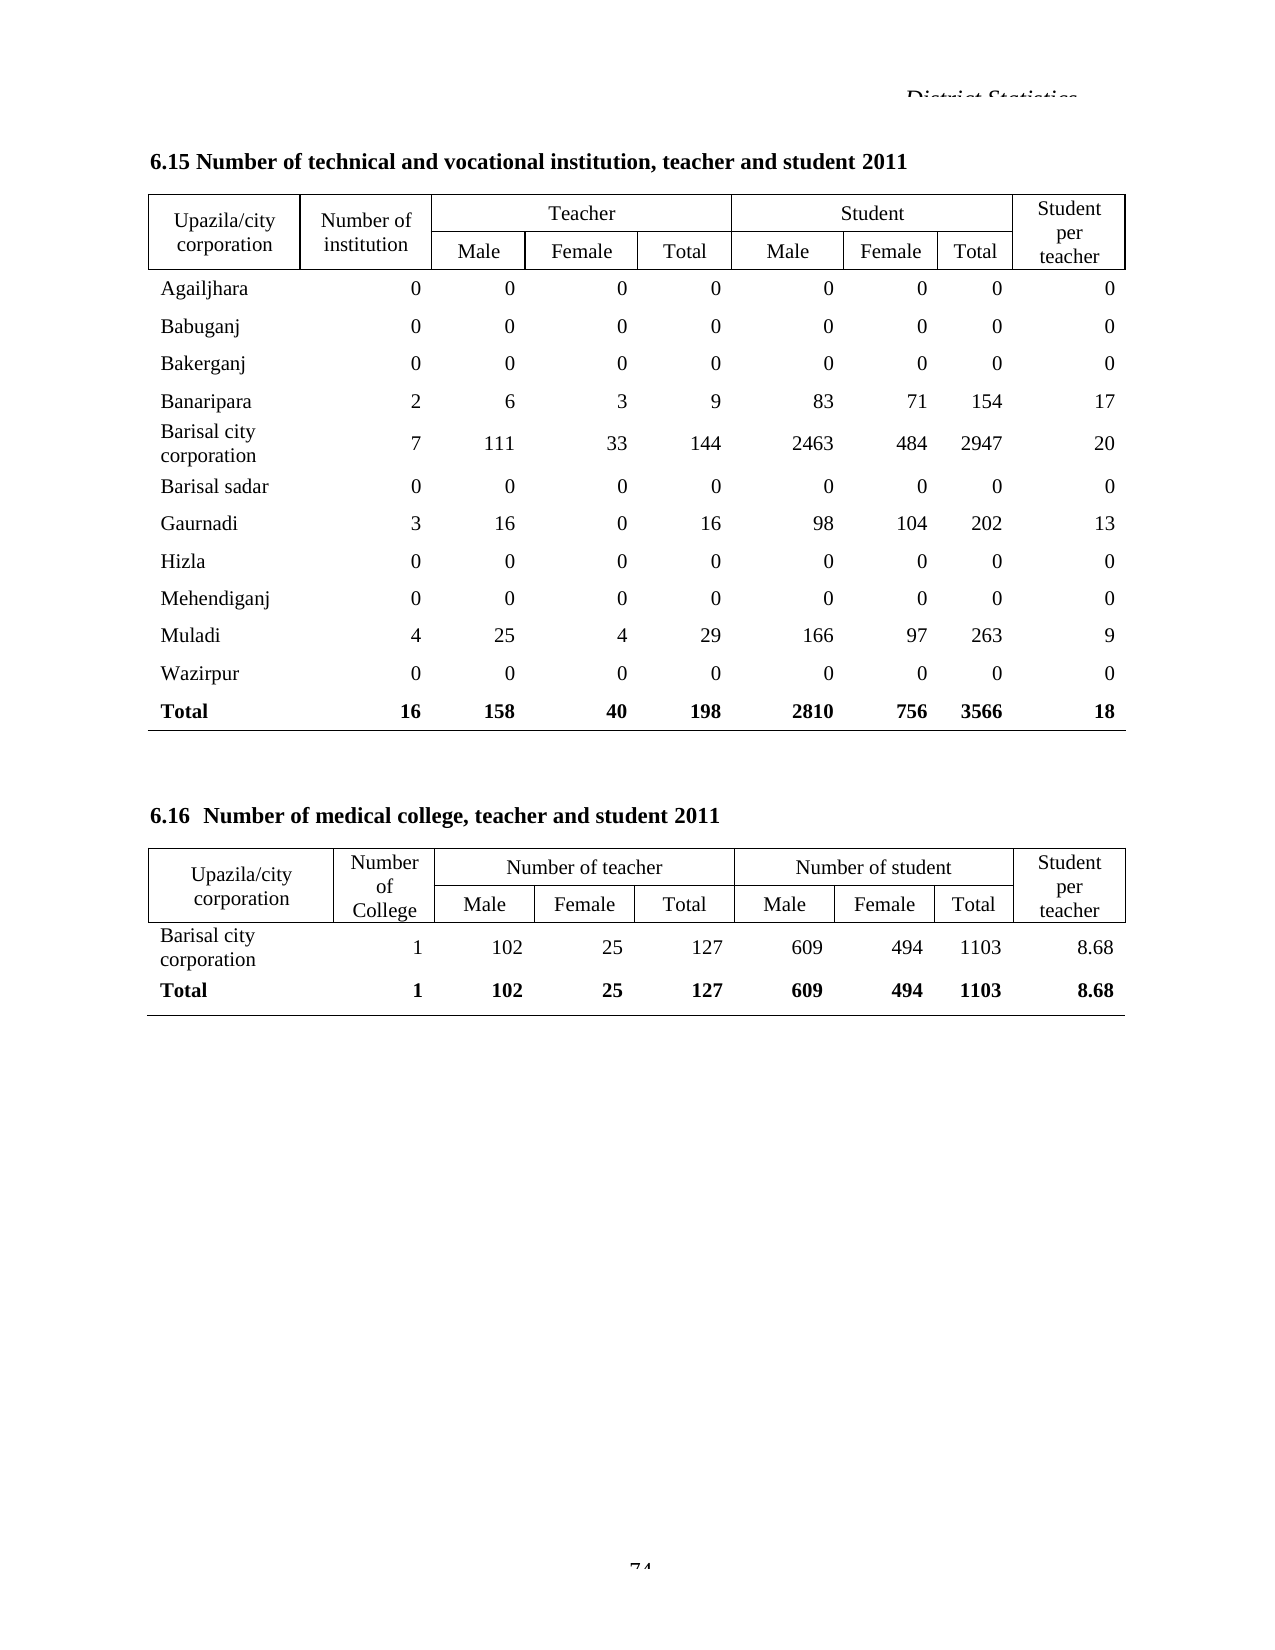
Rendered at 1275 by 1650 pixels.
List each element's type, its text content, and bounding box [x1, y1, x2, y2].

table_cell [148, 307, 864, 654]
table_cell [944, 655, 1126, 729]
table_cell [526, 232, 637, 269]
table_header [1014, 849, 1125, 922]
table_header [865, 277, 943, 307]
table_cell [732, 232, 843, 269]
text 1 102 25 127 609 494 1103 8.68 [412, 935, 1158, 959]
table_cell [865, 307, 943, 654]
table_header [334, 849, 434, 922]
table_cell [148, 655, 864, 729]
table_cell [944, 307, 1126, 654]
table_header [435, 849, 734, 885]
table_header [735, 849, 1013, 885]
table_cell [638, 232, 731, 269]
list Number of medical college, teacher and student 2011 [150, 802, 1158, 828]
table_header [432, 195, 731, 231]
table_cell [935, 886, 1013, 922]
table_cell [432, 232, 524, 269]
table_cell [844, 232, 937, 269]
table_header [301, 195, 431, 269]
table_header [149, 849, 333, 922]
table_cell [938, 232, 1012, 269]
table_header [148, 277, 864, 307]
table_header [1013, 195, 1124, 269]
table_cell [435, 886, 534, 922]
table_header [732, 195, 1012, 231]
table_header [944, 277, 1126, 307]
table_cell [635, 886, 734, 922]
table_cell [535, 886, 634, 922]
text Total 1 102 25 127 609 494 1103 8.68 [160, 978, 1158, 1002]
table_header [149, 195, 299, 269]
list Number of technical and vocational institution, teacher and student 2011 [150, 148, 1158, 174]
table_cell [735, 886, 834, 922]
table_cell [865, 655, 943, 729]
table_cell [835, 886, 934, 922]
text Barisal city corporation [160, 923, 258, 971]
